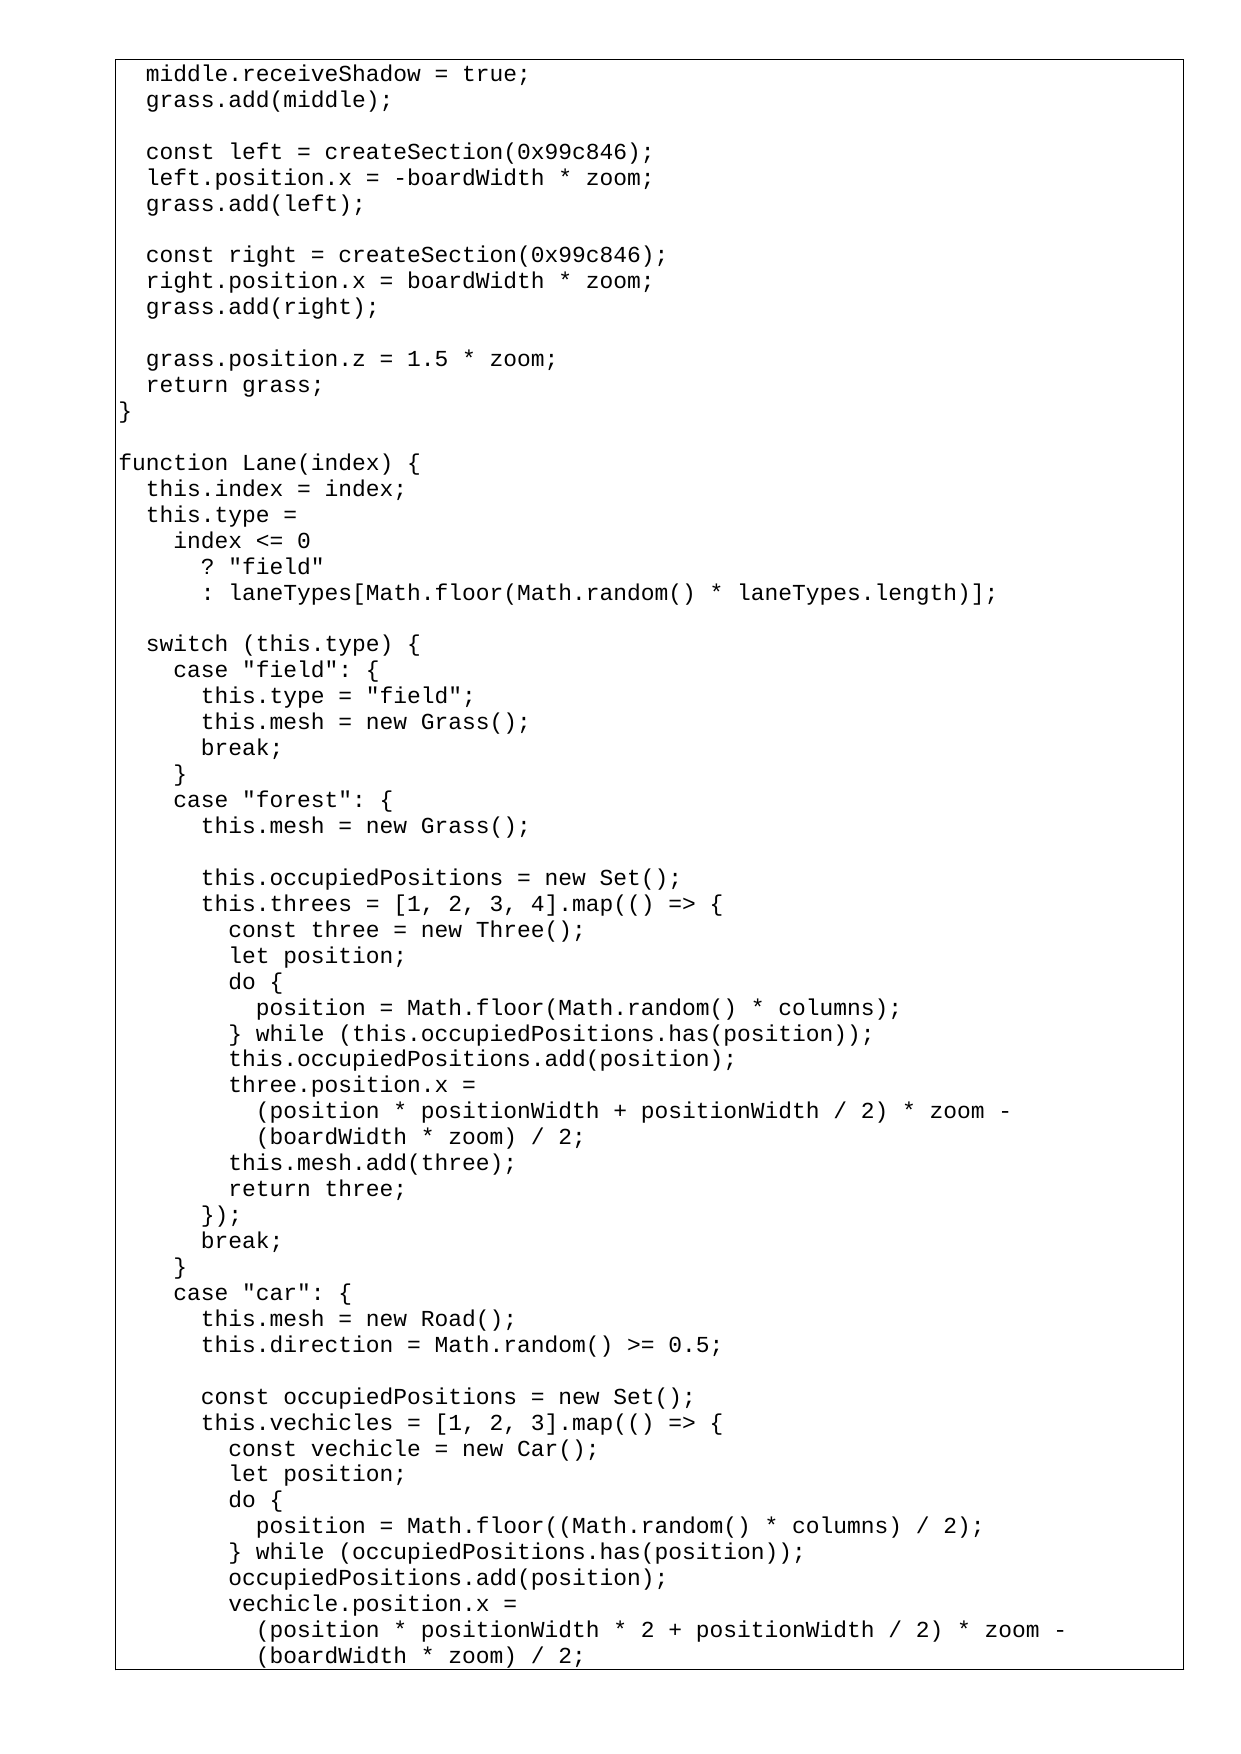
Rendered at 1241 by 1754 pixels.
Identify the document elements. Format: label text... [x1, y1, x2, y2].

text grass.add(left); [118, 192, 1181, 218]
text switch (this.type) { [118, 633, 1181, 659]
text : laneTypes[Math.floor(Math.random() * laneTypes.length)]; [118, 581, 1181, 607]
text const vechicle = new Car(); [118, 1437, 1181, 1463]
text this.index = index; [118, 477, 1181, 503]
text (position * positionWidth * 2 + positionWidth / 2) * zoom - [118, 1618, 1181, 1644]
text this.mesh = new Grass(); [118, 711, 1181, 737]
text do { [118, 970, 1181, 996]
text vechicle.position.x = [118, 1592, 1181, 1618]
text this.direction = Math.random() >= 0.5; [118, 1333, 1181, 1359]
text function Lane(index) { [118, 451, 1181, 477]
text index <= 0 [118, 529, 1181, 555]
text grass.position.z = 1.5 * zoom; [118, 347, 1181, 373]
text this.occupiedPositions.add(position); [118, 1048, 1181, 1074]
text this.type = [118, 503, 1181, 529]
text three.position.x = [118, 1074, 1181, 1100]
text return three; [118, 1177, 1181, 1203]
text const three = new Three(); [118, 918, 1181, 944]
text (boardWidth * zoom) / 2; [118, 1644, 1181, 1669]
text case "field": { [118, 659, 1181, 685]
text this.mesh = new Grass(); [118, 814, 1181, 840]
text occupiedPositions.add(position); [118, 1567, 1181, 1592]
text this.mesh = new Road(); [118, 1307, 1181, 1333]
text this.vechicles = [1, 2, 3].map(() => { [118, 1411, 1181, 1437]
text ? "field" [118, 555, 1181, 581]
text } [118, 762, 1181, 788]
text case "forest": { [118, 788, 1181, 814]
text } while (this.occupiedPositions.has(position)); [118, 1022, 1181, 1048]
text this.type = "field"; [118, 685, 1181, 711]
text right.position.x = boardWidth * zoom; [118, 270, 1181, 296]
text do { [118, 1489, 1181, 1515]
text const occupiedPositions = new Set(); [118, 1385, 1181, 1411]
text } while (occupiedPositions.has(position)); [118, 1541, 1181, 1567]
text this.threes = [1, 2, 3, 4].map(() => { [118, 892, 1181, 918]
text position = Math.floor(Math.random() * columns); [118, 996, 1181, 1022]
text (position * positionWidth + positionWidth / 2) * zoom - [118, 1100, 1181, 1126]
text middle.receiveShadow = true; [116, 60, 1183, 88]
text this.mesh.add(three); [118, 1152, 1181, 1177]
text break; [118, 1229, 1181, 1255]
text let position; [118, 1463, 1181, 1489]
text return grass; [118, 373, 1181, 399]
text (boardWidth * zoom) / 2; [118, 1126, 1181, 1152]
text const left = createSection(0x99c846); [118, 140, 1181, 166]
text this.occupiedPositions = new Set(); [118, 866, 1181, 892]
text left.position.x = -boardWidth * zoom; [118, 166, 1181, 192]
text } [118, 1255, 1181, 1281]
text } [118, 399, 1181, 425]
text const right = createSection(0x99c846); [118, 244, 1181, 270]
text break; [118, 737, 1181, 762]
text grass.add(middle); [118, 88, 1181, 114]
text case "car": { [118, 1281, 1181, 1307]
text grass.add(right); [118, 296, 1181, 322]
text position = Math.floor((Math.random() * columns) / 2); [118, 1515, 1181, 1541]
text let position; [118, 944, 1181, 970]
text }); [118, 1203, 1181, 1229]
